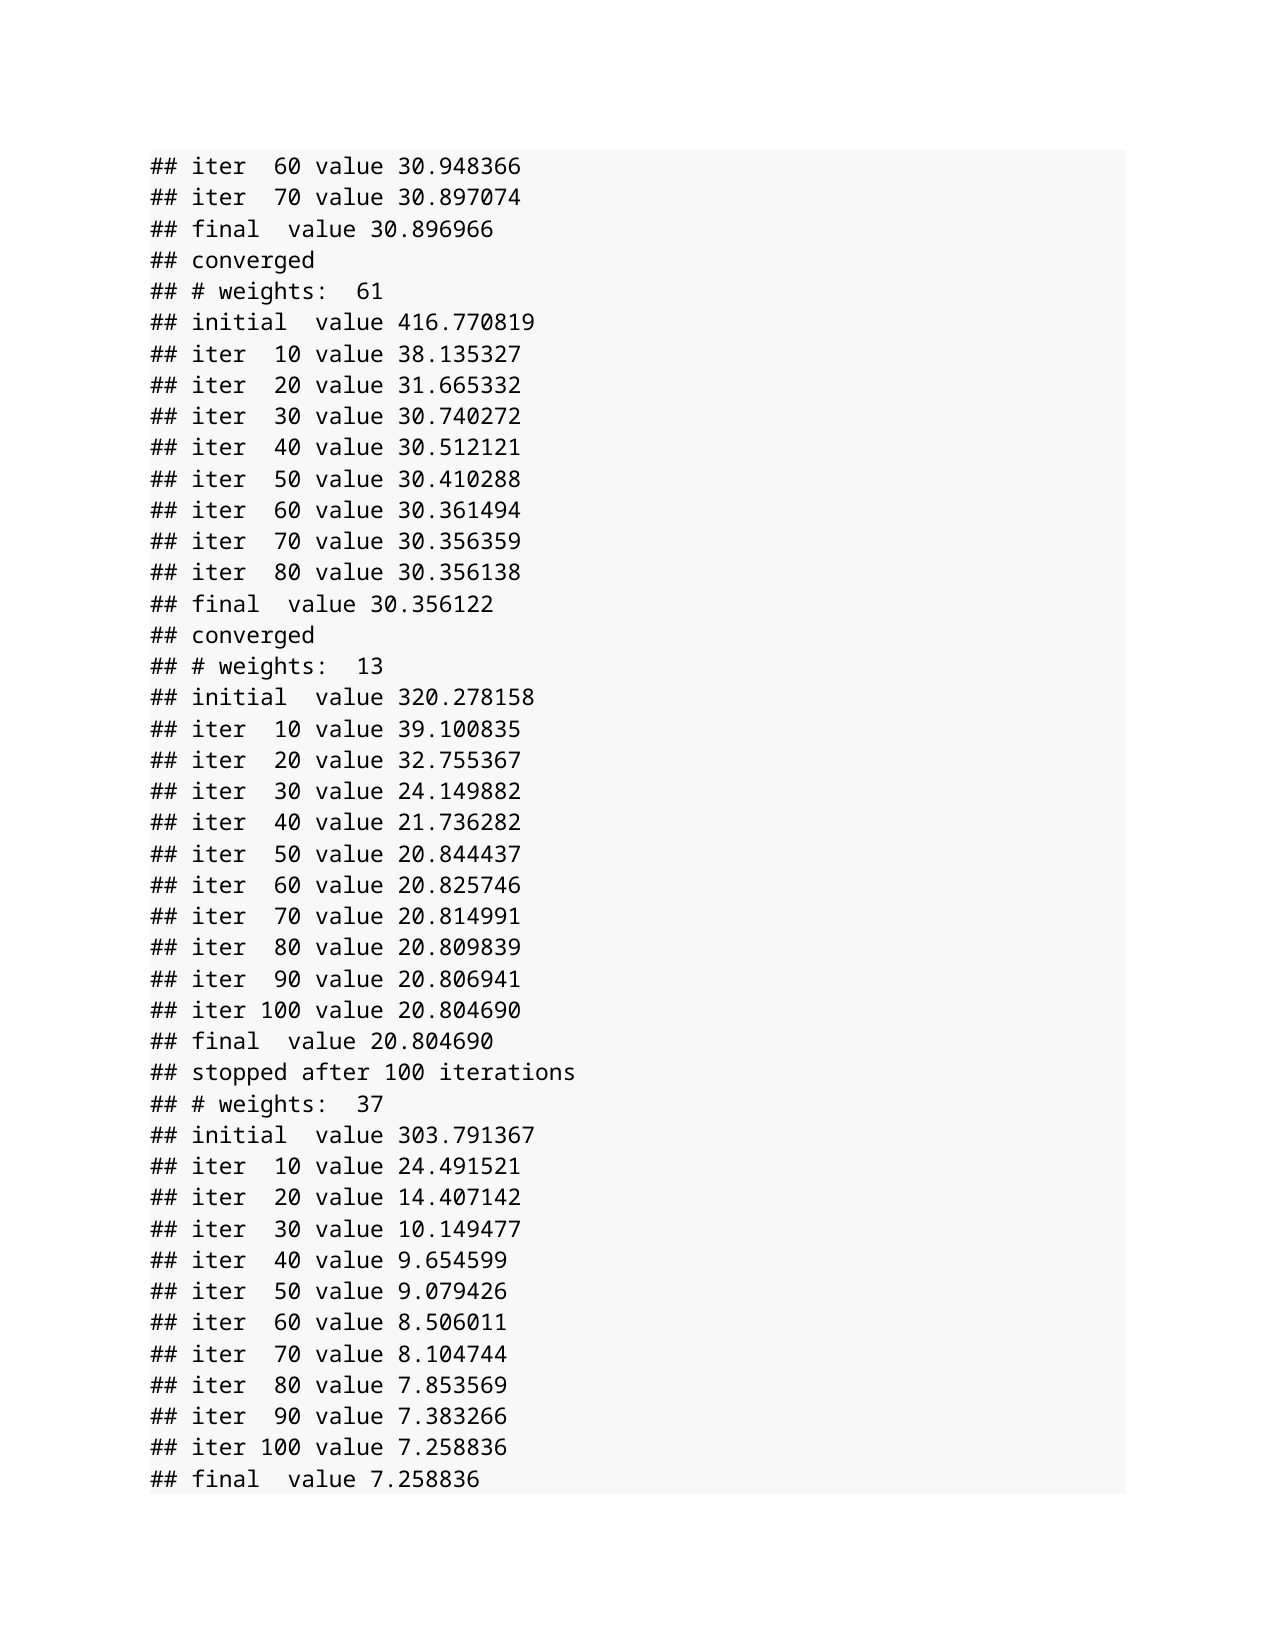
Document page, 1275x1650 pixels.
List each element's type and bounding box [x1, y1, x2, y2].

text [150, 150, 1125, 1494]
